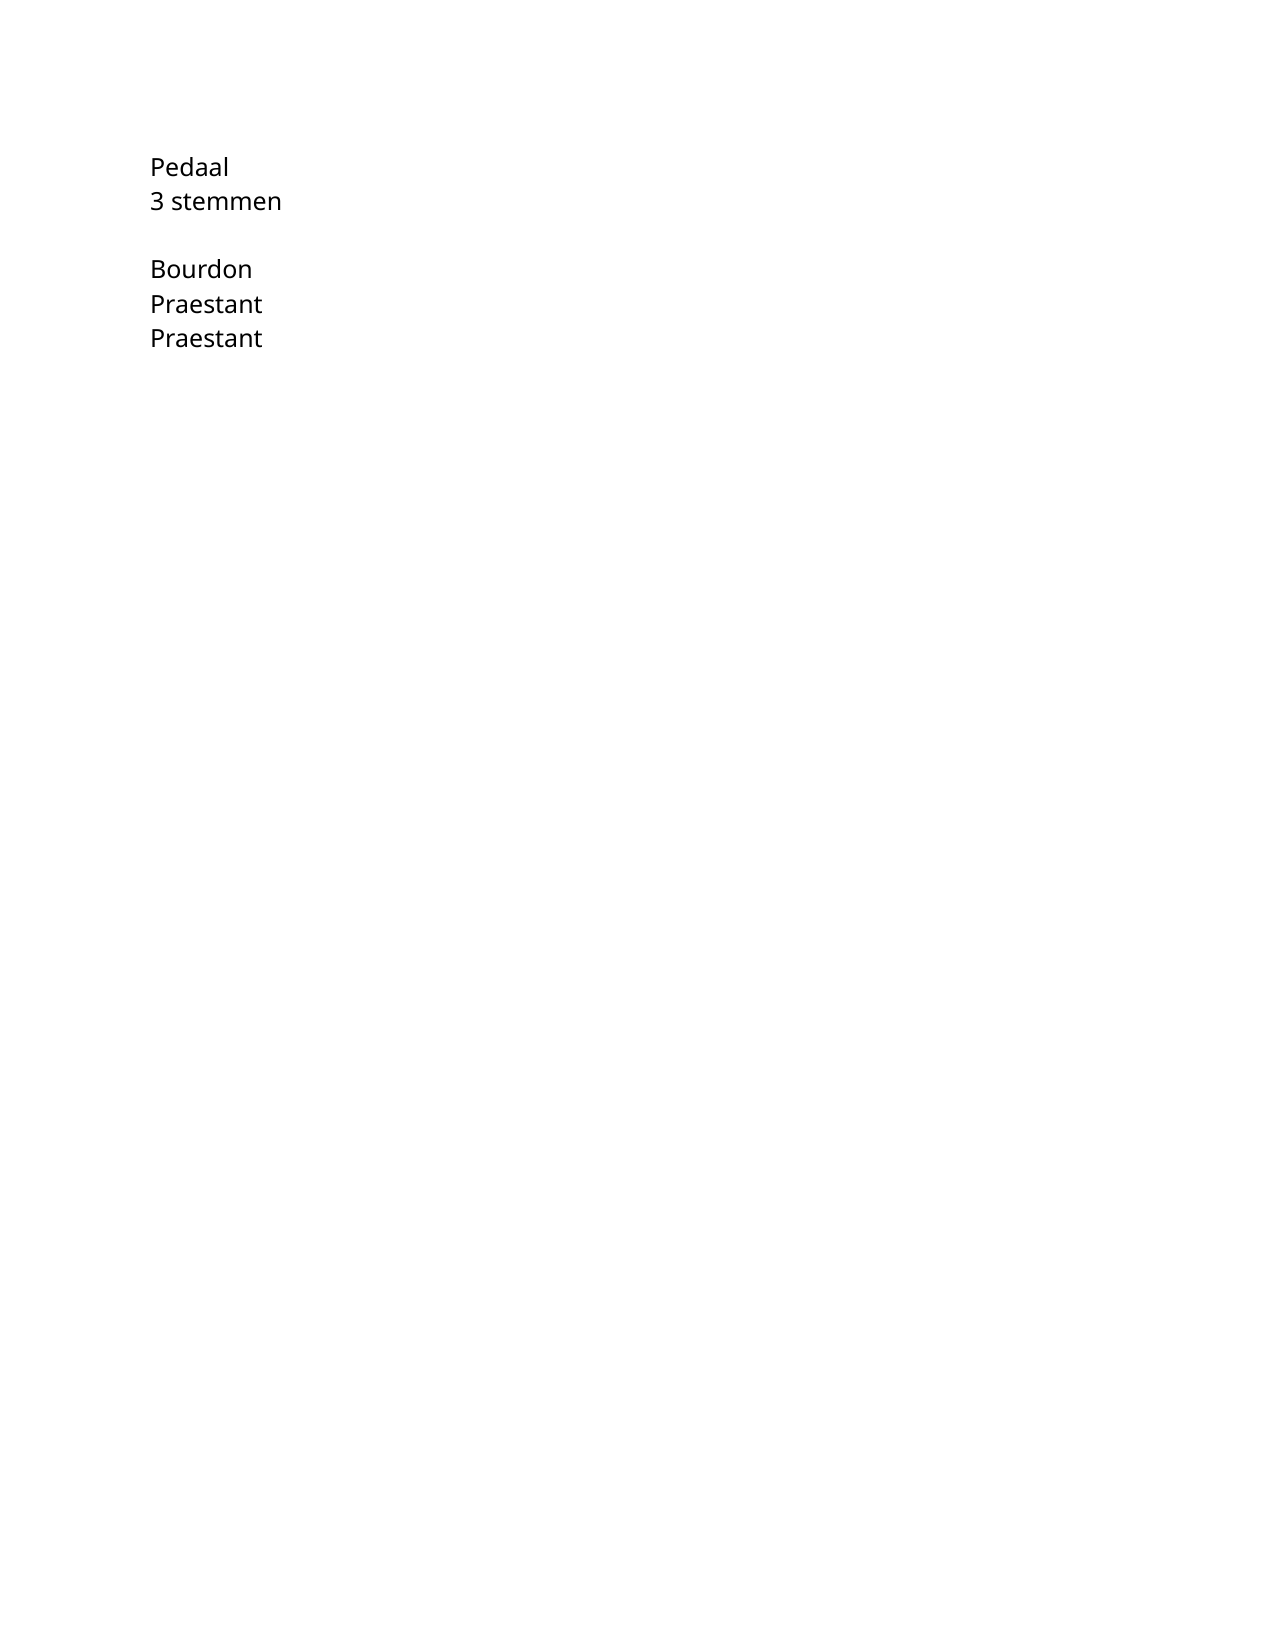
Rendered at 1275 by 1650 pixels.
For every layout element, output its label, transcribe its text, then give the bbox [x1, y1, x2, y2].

text 3 stemmen [150, 184, 1125, 218]
text Praestant [150, 286, 1125, 320]
text Bourdon [150, 252, 1125, 286]
text Pedaal [150, 150, 1125, 184]
text Praestant [150, 320, 1125, 354]
